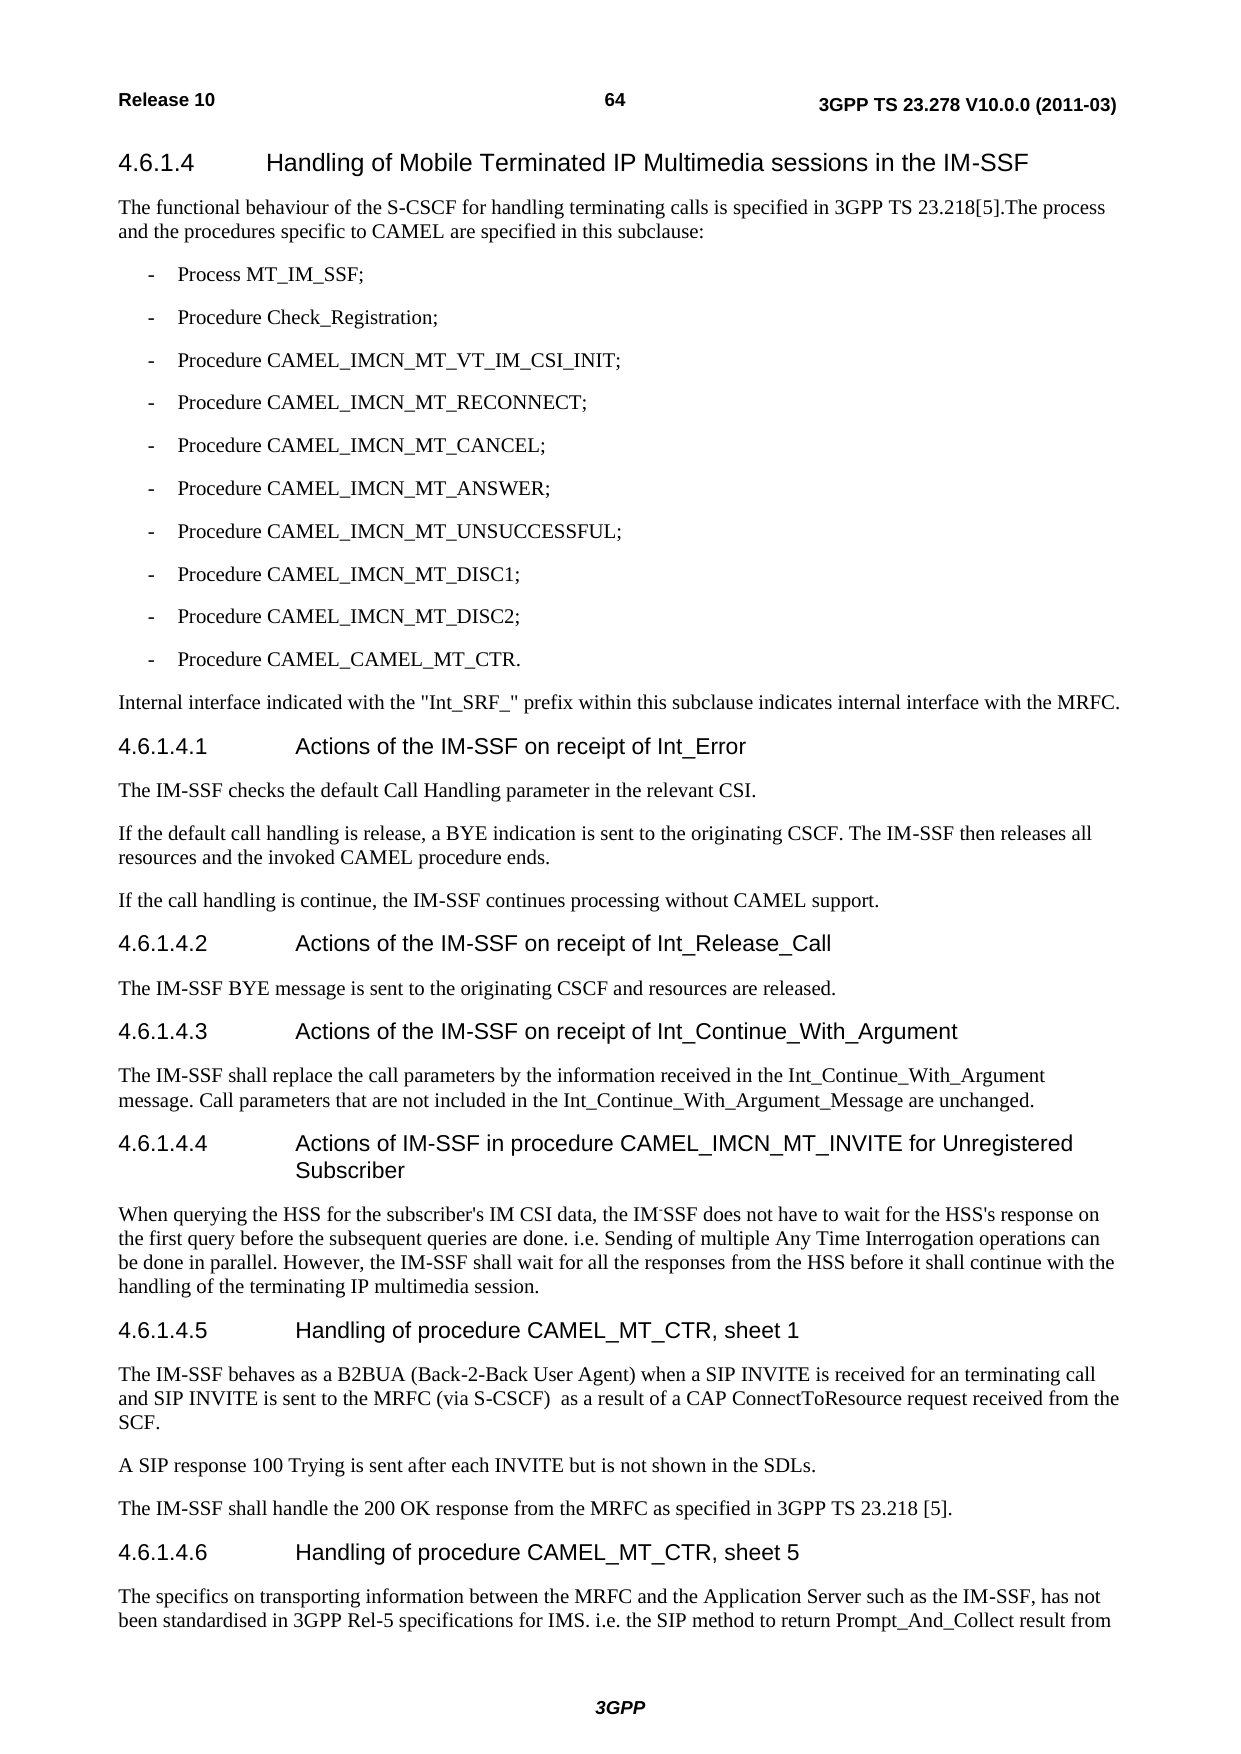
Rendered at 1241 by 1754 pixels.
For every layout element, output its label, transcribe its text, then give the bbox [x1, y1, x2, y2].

text Internal interface indicated with the "Int_SRF_" prefix within this subclause indicates internal interface with the MRFC. [118, 690, 1122, 714]
subtitle 4.6.1.4.6 Handling of procedure CAMEL_MT_CTR, sheet 5 [118, 1538, 1122, 1565]
text If the default call handling is release, a BYE indication is sent to the originating CSCF. The IM-SSF then releases all resources and the invoked CAMEL procedure ends. [118, 821, 1122, 869]
text The IM-SSF behaves as a B2BUA (Back-2-Back User Agent) when a SIP INVITE is received for an terminating call and SIP INVITE is sent to the MRFC (via S-CSCF) as a result of a CAP ConnectToResource request received from the SCF. [118, 1362, 1122, 1434]
text - Procedure CAMEL_CAMEL_MT_CTR. [148, 647, 1122, 671]
text When querying the HSS for the subscriber's IM CSI data, the IM-SSF does not have to wait for the HSS's response on the first query before the subsequent queries are done. i.e. Sending of multiple Any Time Interrogation operations can be done in parallel. However, the IM-SSF shall wait for all the responses from the HSS before it shall continue with the handling of the terminating IP multimedia session. [118, 1202, 1122, 1298]
text The IM-SSF shall handle the 200 OK response from the MRFC as specified in 3GPP TS 23.218 [5]. [118, 1496, 1122, 1520]
subtitle 4.6.1.4.3 Actions of the IM-SSF on receipt of Int_Continue_With_Argument [118, 1018, 1122, 1045]
text The IM-SSF checks the default Call Handling parameter in the relevant CSI. [118, 778, 1122, 802]
text - Process MT_IM_SSF; [148, 262, 1122, 286]
subtitle 4.6.1.4.1 Actions of the IM-SSF on receipt of Int_Error [118, 733, 1122, 759]
text - Procedure Check_Registration; [148, 305, 1122, 329]
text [118, 1583, 1122, 1632]
subtitle 4.6.1.4 Handling of Mobile Terminated IP Multimedia sessions in the IM-SSF [118, 147, 1122, 176]
text A SIP response 100 Trying is sent after each INVITE but is not shown in the SDLs. [118, 1453, 1122, 1477]
text - Procedure CAMEL_IMCN_MT_RECONNECT; [148, 390, 1122, 414]
text - Procedure CAMEL_IMCN_MT_DISC1; [148, 562, 1122, 586]
text - Procedure CAMEL_IMCN_MT_DISC2; [148, 604, 1122, 628]
text - Procedure CAMEL_IMCN_MT_ANSWER; [148, 476, 1122, 500]
text - Procedure CAMEL_IMCN_MT_UNSUCCESSFUL; [148, 519, 1122, 543]
subtitle 4.6.1.4.2 Actions of the IM-SSF on receipt of Int_Release_Call [118, 930, 1122, 957]
text The IM-SSF shall replace the call parameters by the information received in the Int_Continue_With_Argument message. Call parameters that are not included in the Int_Continue_With_Argument_Message are unchanged. [118, 1063, 1122, 1112]
text The IM-SSF BYE message is sent to the originating CSCF and resources are released. [118, 976, 1122, 999]
subtitle 4.6.1.4.5 Handling of procedure CAMEL_MT_CTR, sheet 1 [118, 1317, 1122, 1343]
text If the call handling is continue, the IM-SSF continues processing without CAMEL support. [118, 888, 1122, 912]
subtitle 4.6.1.4.4 Actions of IM-SSF in procedure CAMEL_IMCN_MT_INVITE for Unregistered Subscriber [118, 1130, 1122, 1183]
text - Procedure CAMEL_IMCN_MT_VT_IM_CSI_INIT; [148, 347, 1122, 372]
text - Procedure CAMEL_IMCN_MT_CANCEL; [148, 433, 1122, 457]
list The functional behaviour of the S-CSCF for handling terminating calls is specified in 3GPP TS 23.218[5].The process and the procedures specific to CAMEL are specified in this subclause: [118, 195, 1122, 243]
